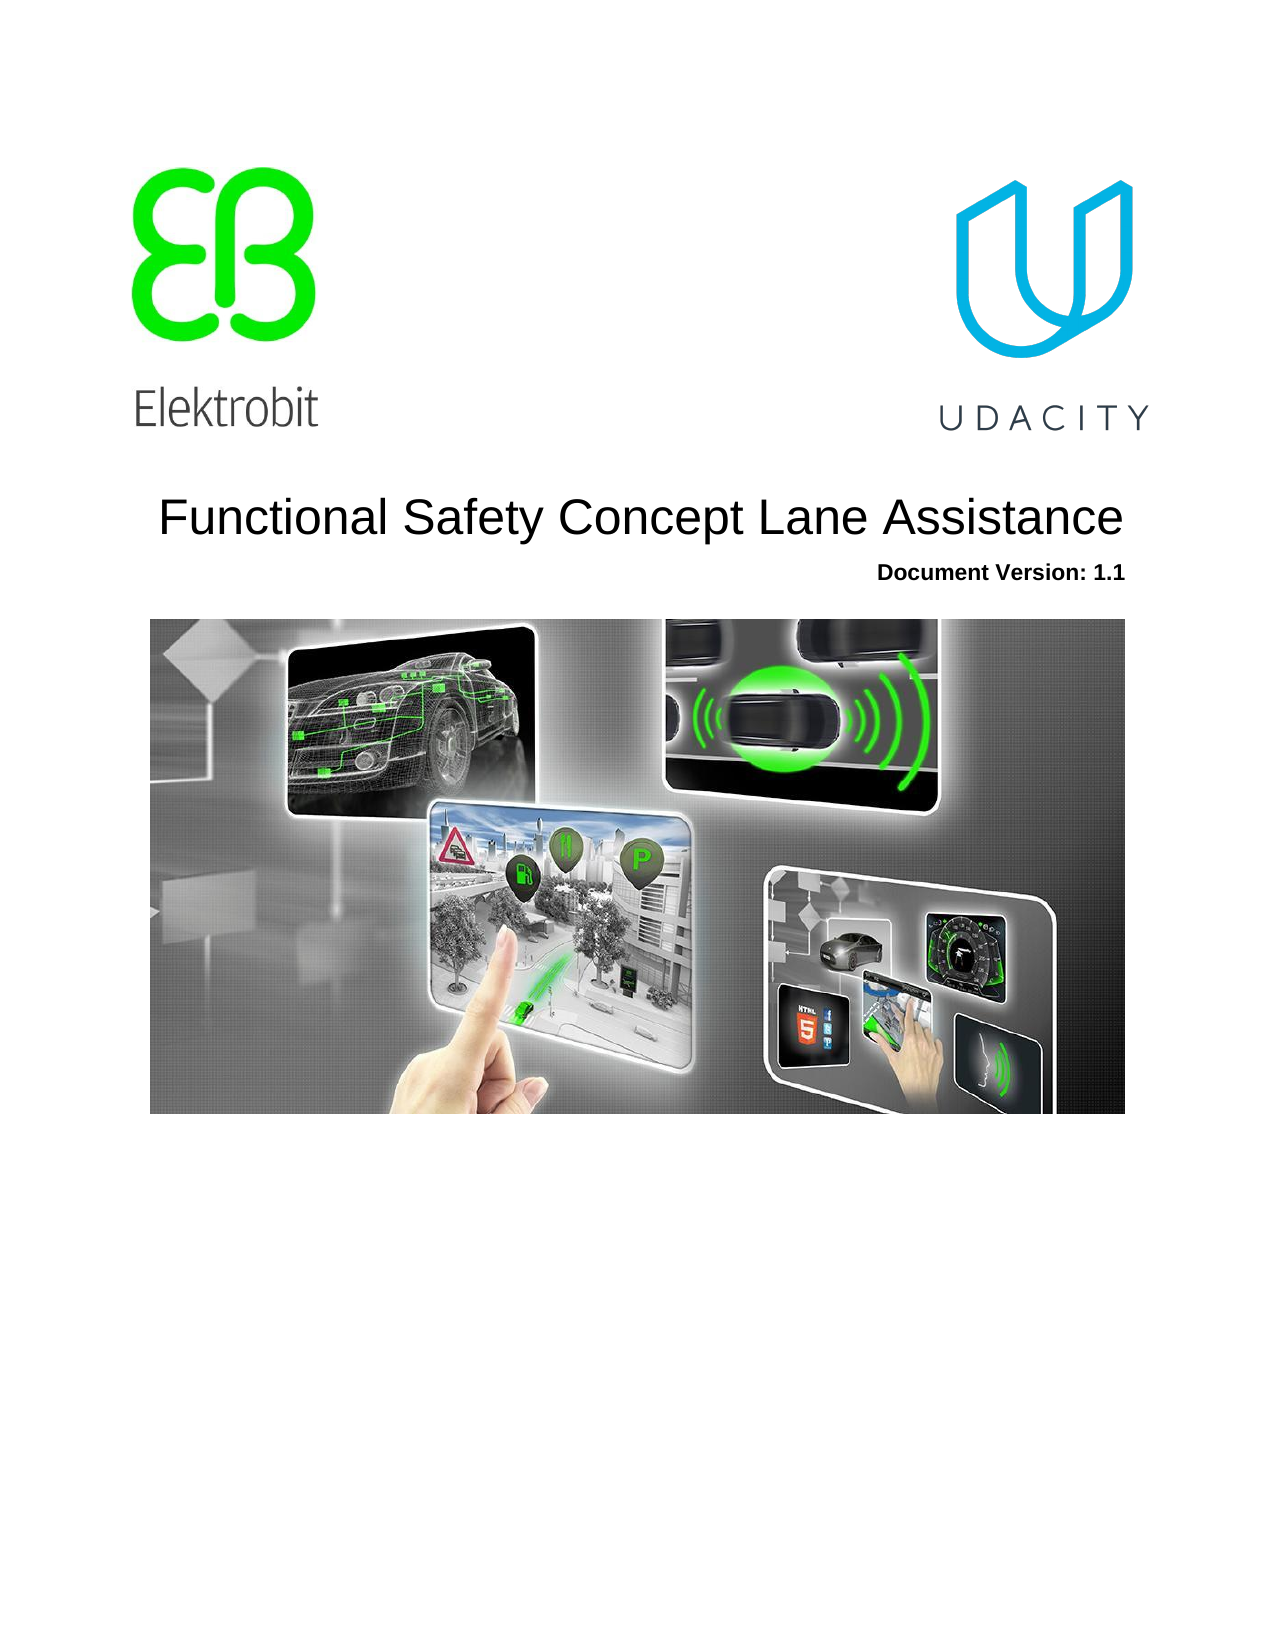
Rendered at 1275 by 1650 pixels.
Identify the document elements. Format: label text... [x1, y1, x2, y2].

picture [131, 167, 319, 427]
text Document Version: 1.1 [150, 559, 1125, 586]
picture [150, 619, 1125, 1114]
picture [892, 150, 1188, 461]
title Functional Safety Concept Lane Assistance [150, 487, 1125, 544]
